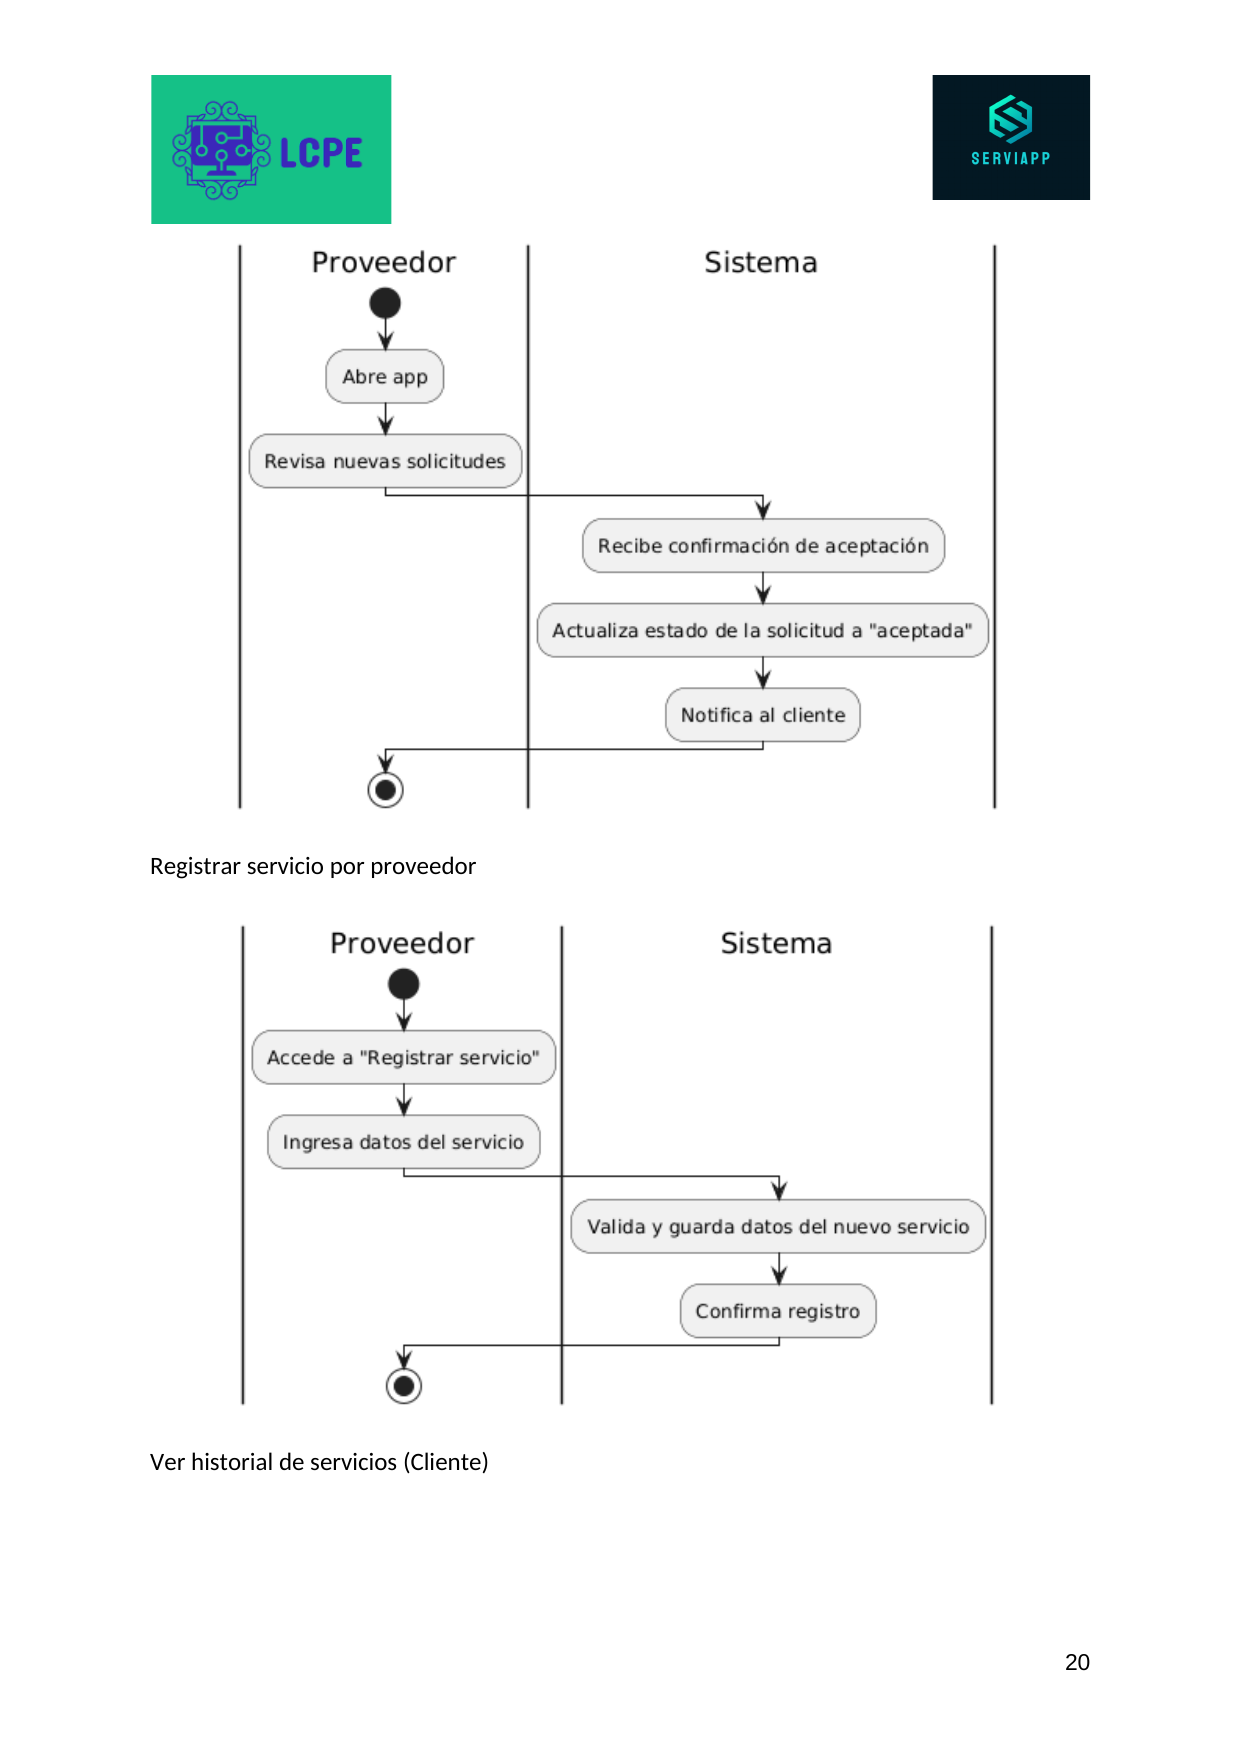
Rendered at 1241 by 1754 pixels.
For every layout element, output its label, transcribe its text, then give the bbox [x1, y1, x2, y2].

picture [932, 75, 1091, 200]
picture [219, 908, 1021, 1420]
text Ver historial de servicios (Cliente) [150, 1446, 1090, 1477]
picture [151, 75, 392, 224]
picture [217, 227, 1024, 824]
text Registrar servicio por proveedor [150, 850, 1090, 881]
